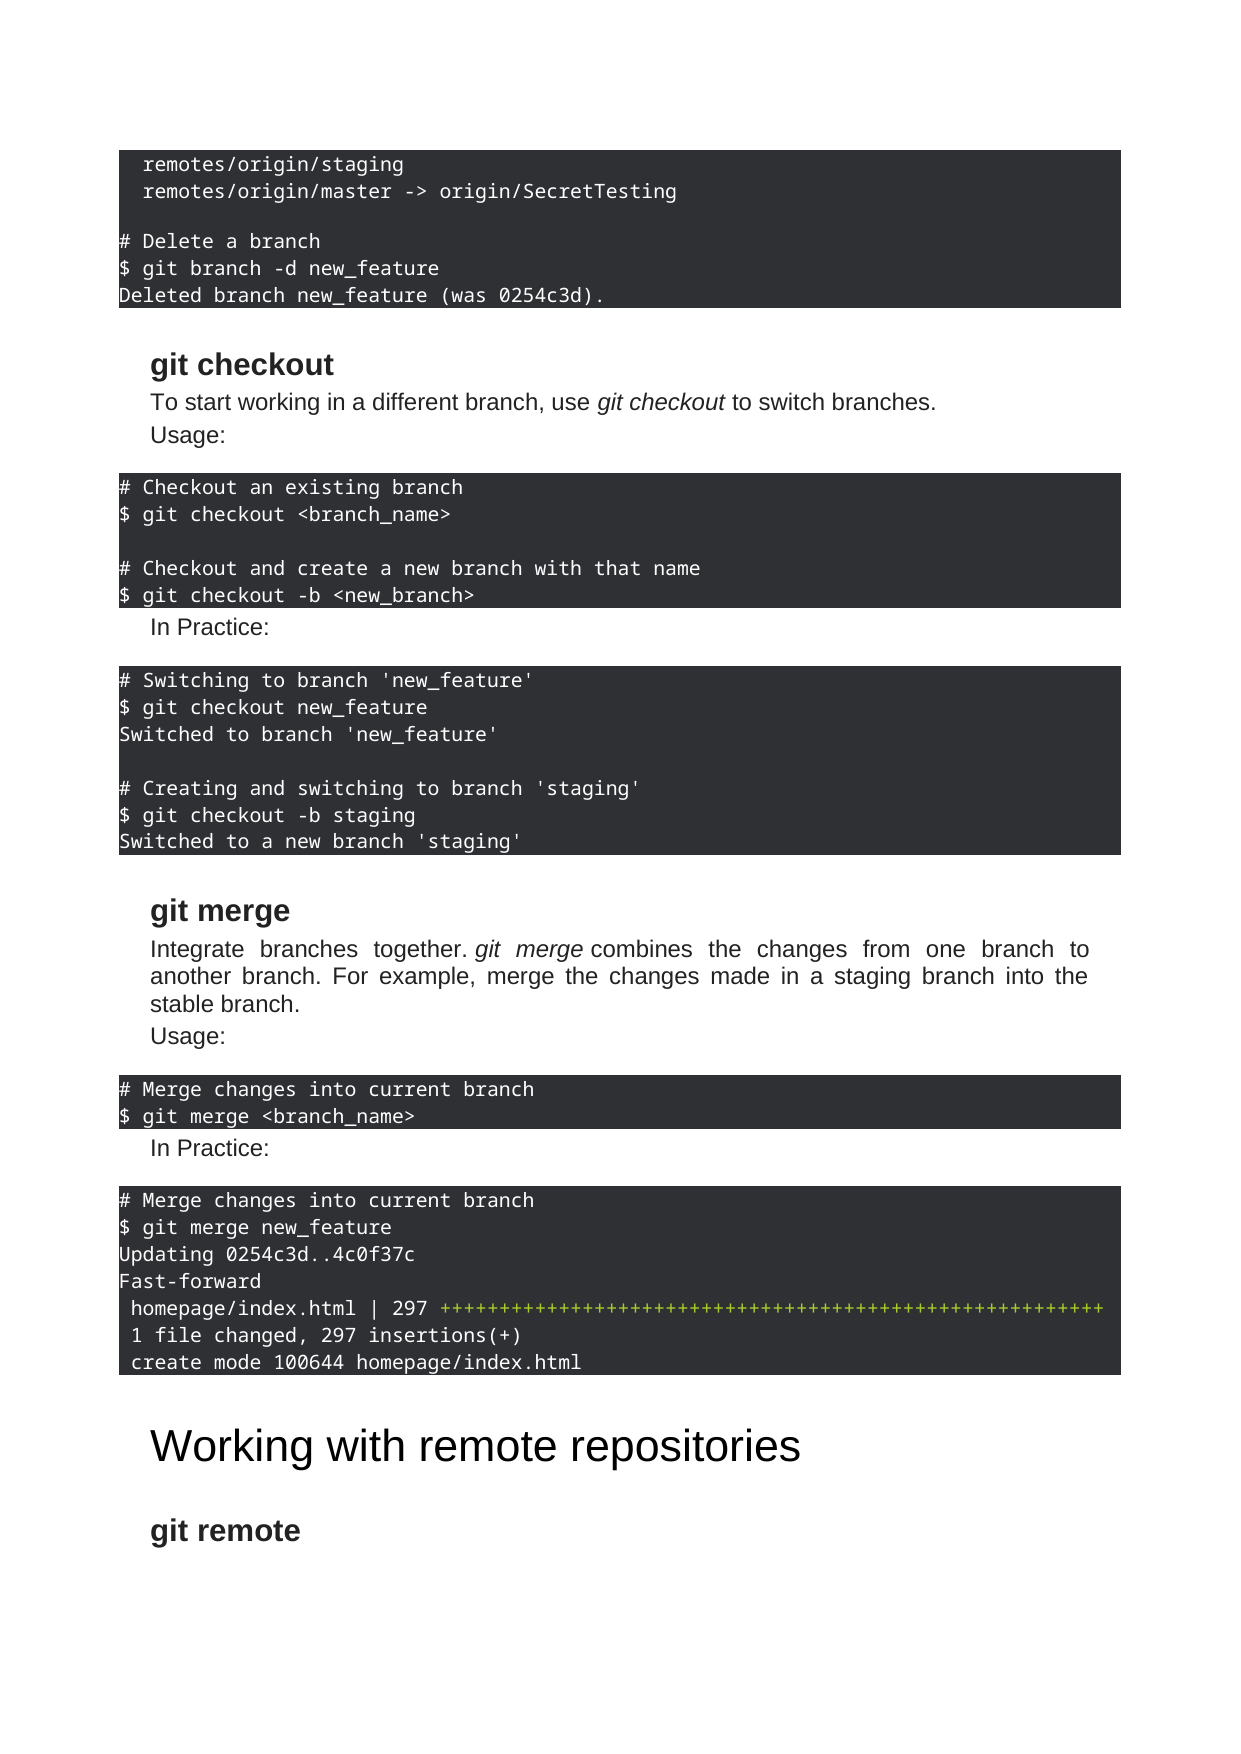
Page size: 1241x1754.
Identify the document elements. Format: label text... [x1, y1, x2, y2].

text # Delete a branch [119, 228, 1121, 254]
text Fast-forward [119, 1267, 1121, 1294]
text # Merge changes into current branch [119, 1186, 1121, 1213]
text remotes/origin/master -> origin/SecretTesting [119, 177, 1121, 204]
text Switched to a new branch 'staging' [119, 828, 1121, 855]
text Switched to branch 'new_feature' [119, 720, 1121, 747]
text # Checkout an existing branch [119, 473, 1121, 500]
text $ git checkout -b staging [119, 801, 1121, 828]
text To start working in a different branch, use git checkout to switch branches. [150, 388, 1090, 416]
text remotes/origin/staging [119, 150, 1121, 177]
text 1 file changed, 297 insertions(+) [119, 1321, 1121, 1348]
subtitle git checkout [150, 346, 1090, 382]
text In Practice: [150, 1134, 1090, 1161]
text $ git merge new_feature [119, 1213, 1121, 1240]
text $ git checkout new_feature [119, 693, 1121, 720]
text $ git merge <branch_name> [119, 1102, 1121, 1129]
text In Practice: [150, 613, 1090, 641]
text Deleted branch new_feature (was 0254c3d). [119, 282, 1121, 308]
text create mode 100644 homepage/index.html [119, 1348, 1121, 1375]
subtitle git remote [150, 1512, 1090, 1548]
text # Merge changes into current branch [119, 1075, 1121, 1102]
text Usage: [150, 1022, 1090, 1050]
text # Switching to branch 'new_feature' [119, 666, 1121, 693]
text $ git checkout <branch_name> [119, 500, 1121, 527]
text # Checkout and create a new branch with that name [119, 554, 1121, 581]
text $ git checkout -b <new_branch> [119, 581, 1121, 608]
text $ git branch -d new_feature [119, 254, 1121, 282]
text Updating 0254c3d..4c0f37c [119, 1240, 1121, 1267]
subtitle git merge [150, 892, 1090, 928]
text Integrate branches together. git merge combines the changes from one branch to another branch. For example, merge the changes made in a staging branch into the stable branch. [150, 934, 1090, 1017]
text # Creating and switching to branch 'staging' [119, 774, 1121, 801]
text homepage/index.html | 297 ++++++++++++++++++++++++++++++++++++++++++++++++++++++++ [119, 1294, 1121, 1321]
subtitle Working with remote repositories [150, 1419, 1090, 1471]
text Usage: [150, 421, 1090, 448]
